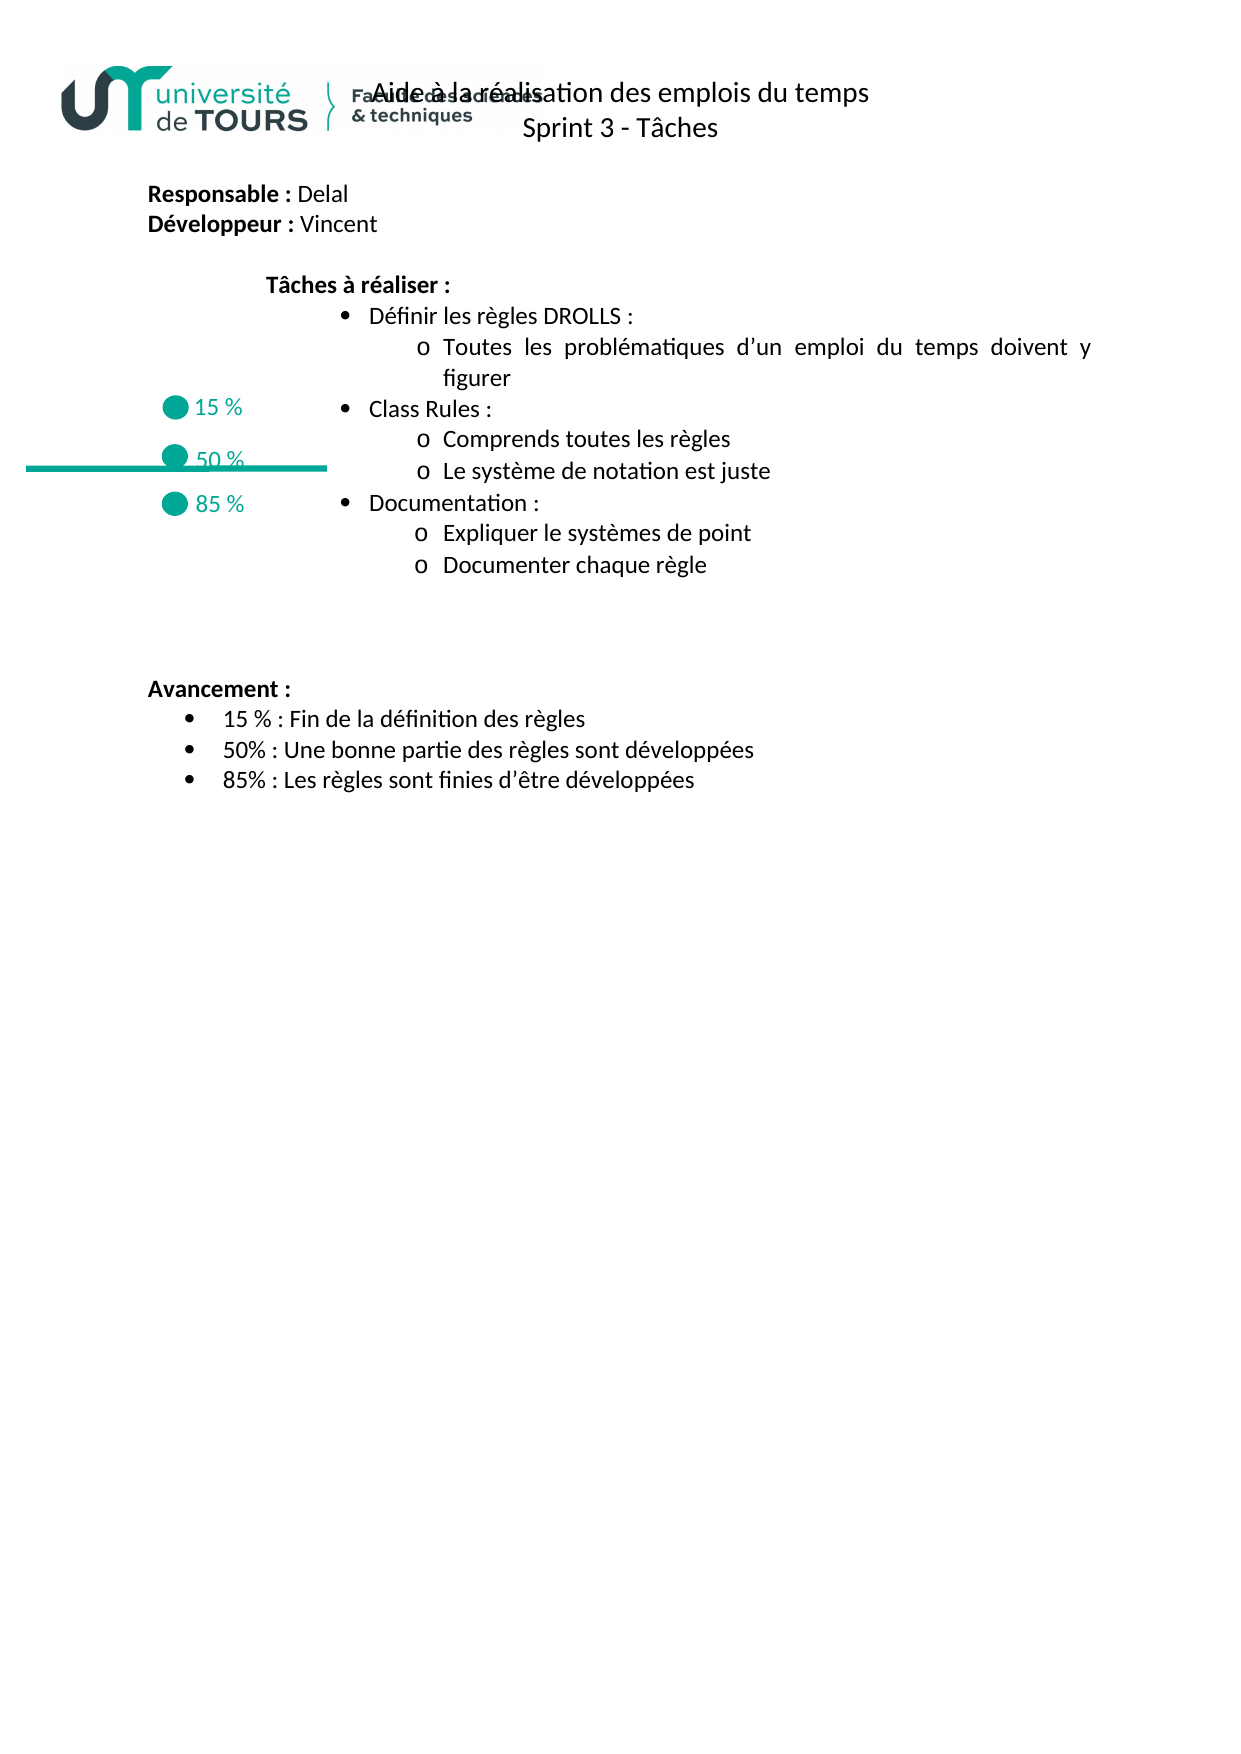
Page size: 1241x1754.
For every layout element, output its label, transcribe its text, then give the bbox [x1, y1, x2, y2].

list Définir les règles DROLLS : [223, 300, 1093, 331]
list Le système de notation est juste [416, 455, 1093, 487]
list Expliquer le systèmes de point [413, 518, 1093, 549]
text Responsable : Delal [148, 178, 1093, 209]
list Toutes les problématiques d’un emploi du temps doivent y figurer [416, 331, 1093, 393]
list Documentation : [223, 487, 1093, 518]
text Développeur : Vincent [148, 209, 1093, 239]
list 15 % : Fin de la définition des règles [185, 703, 1093, 734]
list Documenter chaque règle [413, 549, 1093, 581]
list Class Rules : [223, 393, 1093, 423]
picture [60, 66, 544, 132]
list Comprends toutes les règles [416, 423, 1093, 455]
text Avancement : [148, 673, 1093, 703]
list 85% : Les règles sont finies d’être développées [185, 764, 1093, 795]
list 50% : Une bonne partie des règles sont développées [185, 734, 1093, 764]
text Tâches à réaliser : [148, 270, 1093, 300]
